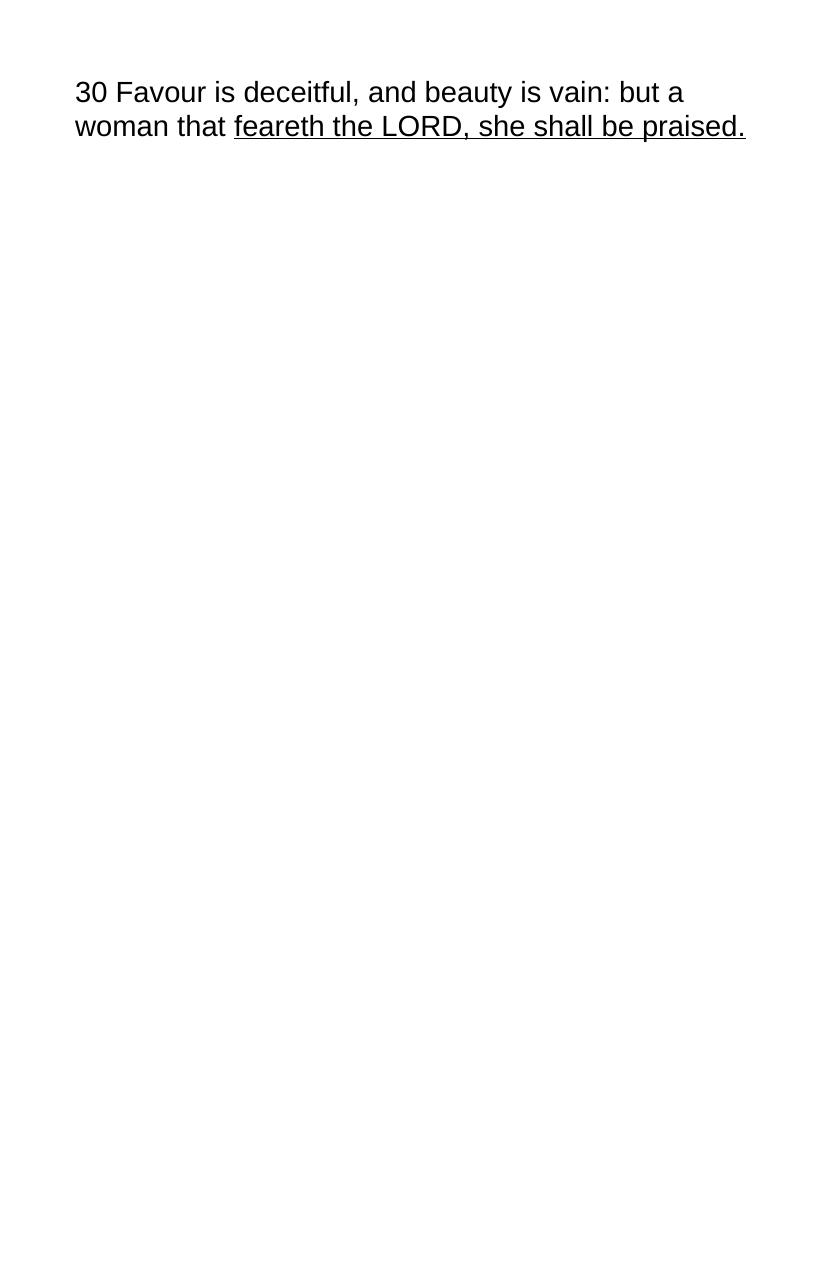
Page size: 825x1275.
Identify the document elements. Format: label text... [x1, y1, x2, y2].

subtitle 30 Favour is deceitful, and beauty is vain: but a woman that feareth the LORD, she shall be praised. [75, 75, 750, 142]
